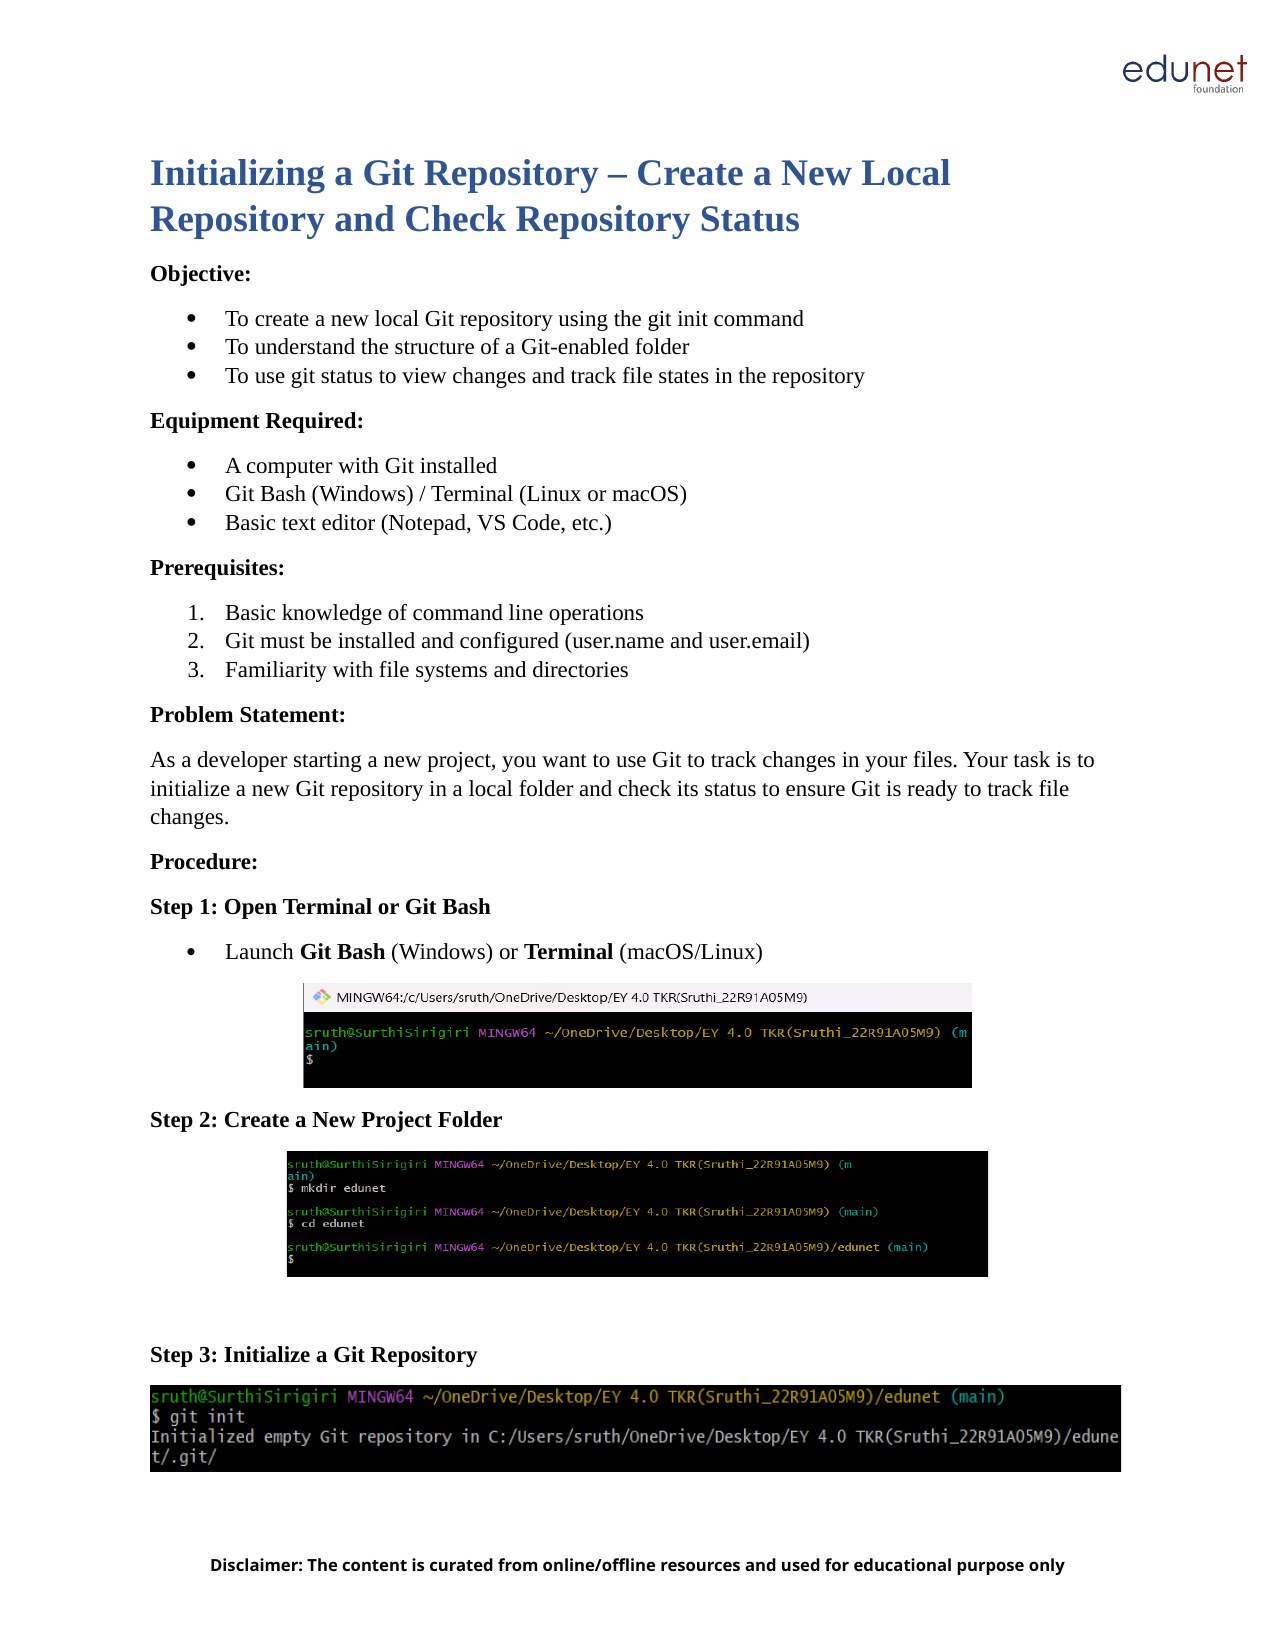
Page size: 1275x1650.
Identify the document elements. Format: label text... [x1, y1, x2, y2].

list Git must be installed and configured (user.name and user.email) [187, 627, 1125, 654]
picture [150, 1385, 1122, 1472]
picture [303, 983, 972, 1088]
list To use git status to view changes and track file states in the repository [187, 362, 1125, 388]
text Problem Statement: [150, 701, 1125, 727]
text Procedure: [150, 848, 1125, 874]
text Objective: [150, 260, 1125, 286]
list To create a new local Git repository using the git init command [187, 305, 1125, 331]
list Basic knowledge of command line operations [187, 599, 1125, 625]
text Initializing a Git Repository – Create a New Local Repository and Check Repository Status [150, 150, 1125, 240]
text Step 2: Create a New Project Folder [150, 1107, 1125, 1133]
text Prerequisites: [150, 554, 1125, 580]
picture [1121, 53, 1248, 95]
text Equipment Required: [150, 407, 1125, 433]
list Familiarity with file systems and directories [187, 656, 1125, 682]
text Step 1: Open Terminal or Git Bash [150, 893, 1125, 919]
list Launch Git Bash (Windows) or Terminal (macOS/Linux) [187, 938, 1125, 965]
text Step 3: Initialize a Git Repository [150, 1341, 1125, 1367]
list Basic text editor (Notepad, VS Code, etc.) [187, 509, 1125, 535]
picture [286, 1151, 989, 1277]
list Git Bash (Windows) / Terminal (Linux or macOS) [187, 480, 1125, 507]
text As a developer starting a new project, you want to use Git to track changes in your files. Your task is to initialize a new Git repository in a local folder and check its status to ensure Git is ready to track file changes. [150, 746, 1125, 829]
list To understand the structure of a Git-enabled folder [187, 333, 1125, 360]
list A computer with Git installed [187, 452, 1125, 478]
